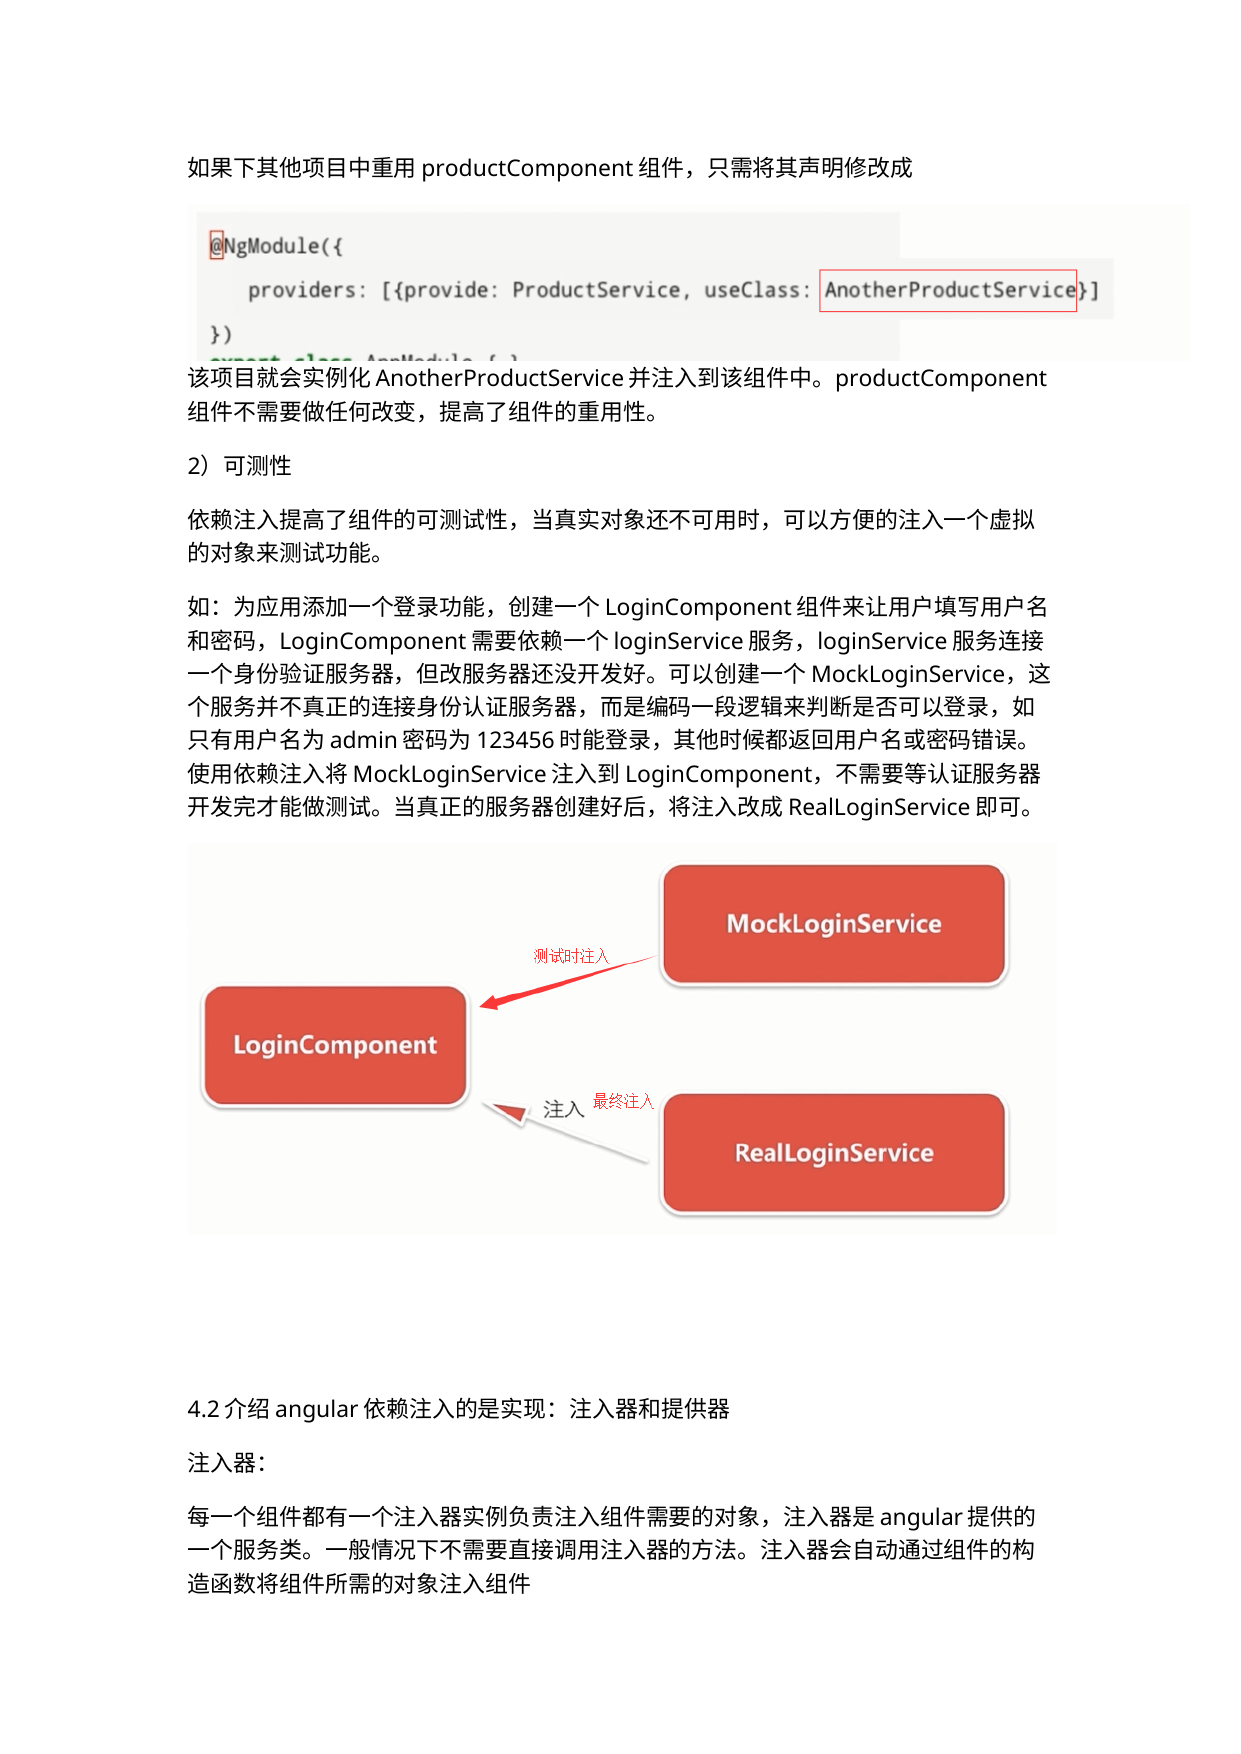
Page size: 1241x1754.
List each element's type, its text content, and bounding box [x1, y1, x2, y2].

text 依赖注入提高了组件的可测试性，当真实对象还不可用时，可以方便的注入一个虚拟的对象来测试功能。 [187, 502, 1053, 568]
text 该项目就会实例化AnotherProductService并注入到该组件中。productComponent组件不需要做任何改变，提高了组件的重用性。 [187, 361, 1053, 427]
text 2）可测性 [187, 448, 1053, 481]
text 每一个组件都有一个注入器实例负责注入组件需要的对象，注入器是angular提供的一个服务类。一般情况下不需要直接调用注入器的方法。注入器会自动通过组件的构造函数将组件所需的对象注入组件 [187, 1499, 1053, 1599]
text 如：为应用添加一个登录功能，创建一个LoginComponent组件来让用户填写用户名和密码，LoginComponent需要依赖一个loginService服务，loginService服务连接一个身份验证服务器，但改服务器还没开发好。可以创建一个MockLoginService，这个服务并不真正的连接身份认证服务器，而是编码一段逻辑来判断是否可以登录，如只有用户名为admin密码为123456时能登录，其他时候都返回用户名或密码错误。使用依赖注入将MockLoginService注入到LoginComponent，不需要等认证服务器开发完才能做测试。当真正的服务器创建好后，将注入改成RealLoginService即可。 [187, 589, 1053, 822]
text 注入器： [187, 1445, 1053, 1478]
text 如果下其他项目中重用productComponent组件，只需将其声明修改成 [187, 150, 1053, 183]
picture [187, 204, 1191, 361]
text 4.2介绍angular依赖注入的是实现：注入器和提供器 [187, 1391, 1053, 1424]
picture [187, 843, 1058, 1235]
